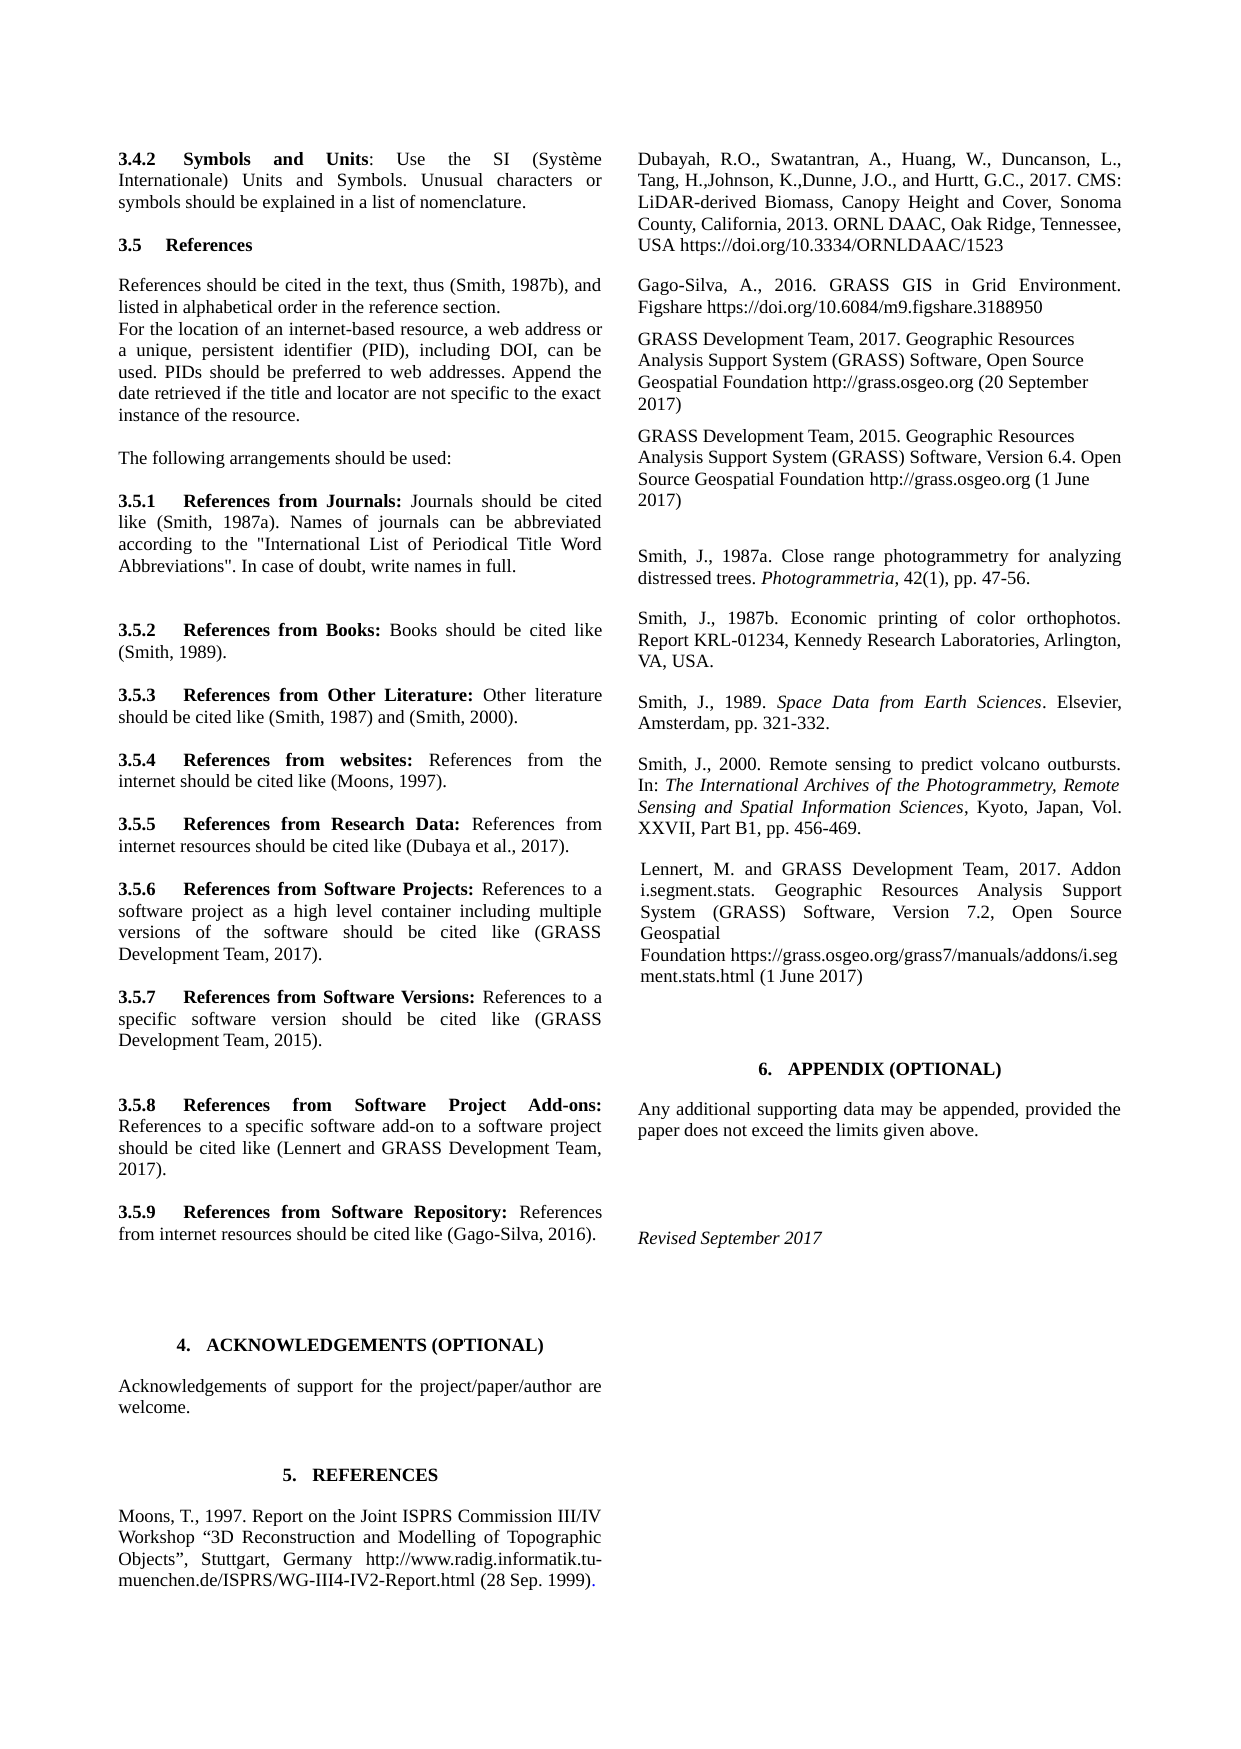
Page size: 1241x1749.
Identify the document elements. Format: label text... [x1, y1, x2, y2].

subtitle References from websites: References from the internet should be cited like (Moons, 1997). [118, 749, 602, 792]
text Moons, T., 1997. Report on the Joint ISPRS Commission III/IV Workshop “3D Reconstruction and Modelling of Topographic Objects”, Stuttgart, Germany http://www.radig.informatik.tu-muenchen.de/ISPRS/WG-III4-IV2-Report.html (28 Sep. 1999). [118, 1504, 602, 1591]
text GRASS Development Team, 2017. Geographic Resources Analysis Support System (GRASS) Software, Open Source Geospatial Foundation http://grass.osgeo.org (20 September 2017) [638, 328, 1122, 414]
subtitle References from Journals: Journals should be cited like (Smith, 1987a). Names of journals can be abbreviated according to the "International List of Periodical Title Word Abbreviations". In case of doubt, write names in full. [118, 490, 602, 576]
text Smith, J., 1989. Space Data from Earth Sciences. Elsevier, Amsterdam, pp. 321-332. [638, 691, 1122, 734]
text GRASS Development Team, 2015. Geographic Resources Analysis Support System (GRASS) Software, Version 6.4. Open Source Geospatial Foundation http://grass.osgeo.org (1 June 2017) [638, 424, 1122, 511]
text The following arrangements should be used: [118, 447, 602, 468]
text References should be cited in the text, thus (Smith, 1987b), and listed in alphabetical order in the reference section. [118, 274, 602, 317]
subtitle References from Software Projects: References to a software project as a high level container including multiple versions of the software should be cited like (GRASS Development Team, 2017). [118, 878, 602, 964]
subtitle Symbols and Units: Use the SI (Système Internationale) Units and Symbols. Unusual characters or symbols should be explained in a list of nomenclature. [118, 148, 602, 212]
text Gago-Silva, A., 2016. GRASS GIS in Grid Environment. Figshare https://doi.org/10.6084/m9.figshare.3188950 [638, 274, 1122, 317]
subtitle References from Research Data: References from internet resources should be cited like (Dubaya et al., 2017). [118, 813, 602, 856]
text Acknowledgements of support for the project/paper/author are welcome. [118, 1374, 602, 1418]
text Revised September 2017 [638, 1227, 1122, 1249]
text Smith, J., 2000. Remote sensing to predict volcano outbursts. In: The International Archives of the Photogrammetry, Remote Sensing and Spatial Information Sciences, Kyoto, Japan, Vol. XXVII, Part B1, pp. 456-469. [638, 752, 1122, 839]
text For the location of an internet-based resource, a web address or a unique, persistent identifier (PID), including DOI, can be used. PIDs should be preferred to web addresses. Append the date retrieved if the title and locator are not specific to the exact instance of the resource. [118, 317, 602, 425]
subtitle References from Software Versions: References to a specific software version should be cited like (GRASS Development Team, 2015). [118, 986, 602, 1051]
text Smith, J., 1987b. Economic printing of color orthophotos. Report KRL-01234, Kennedy Research Laboratories, Arlington, VA, USA. [638, 607, 1122, 672]
subtitle References [118, 1464, 602, 1486]
text Lennert, M. and GRASS Development Team, 2017. Addon i.segment.stats. Geographic Resources Analysis Support System (GRASS) Software, Version 7.2, Open Source Geospatial Foundation https://grass.osgeo.org/grass7/manuals/addons/i.segment.stats.html (1 June 2017) [640, 857, 1122, 987]
text Any additional supporting data may be appended, provided the paper does not exceed the limits given above. [638, 1098, 1122, 1141]
subtitle References from Software Repository: References from internet resources should be cited like (Gago-Silva, 2016). [118, 1201, 602, 1244]
subtitle Appendix (optional) [638, 1057, 1122, 1079]
subtitle References from Books: Books should be cited like (Smith, 1989). [118, 619, 602, 662]
text Smith, J., 1987a. Close range photogrammetry for analyzing distressed trees. Photogrammetria, 42(1), pp. 47-56. [638, 545, 1122, 588]
subtitle Acknowledgements (optional) [118, 1334, 602, 1356]
text Dubayah, R.O., Swatantran, A., Huang, W., Duncanson, L., Tang, H.,Johnson, K.,Dunne, J.O., and Hurtt, G.C., 2017. CMS: LiDAR-derived Biomass, Canopy Height and Cover, Sonoma County, California, 2013. ORNL DAAC, Oak Ridge, Tennessee, USA https://doi.org/10.3334/ORNLDAAC/1523 [638, 148, 1122, 256]
subtitle References from Software Project Add-ons: References to a specific software add-on to a software project should be cited like (Lennert and GRASS Development Team, 2017). [118, 1094, 602, 1180]
subtitle References [118, 234, 602, 256]
subtitle References from Other Literature: Other literature should be cited like (Smith, 1987) and (Smith, 2000). [118, 684, 602, 727]
